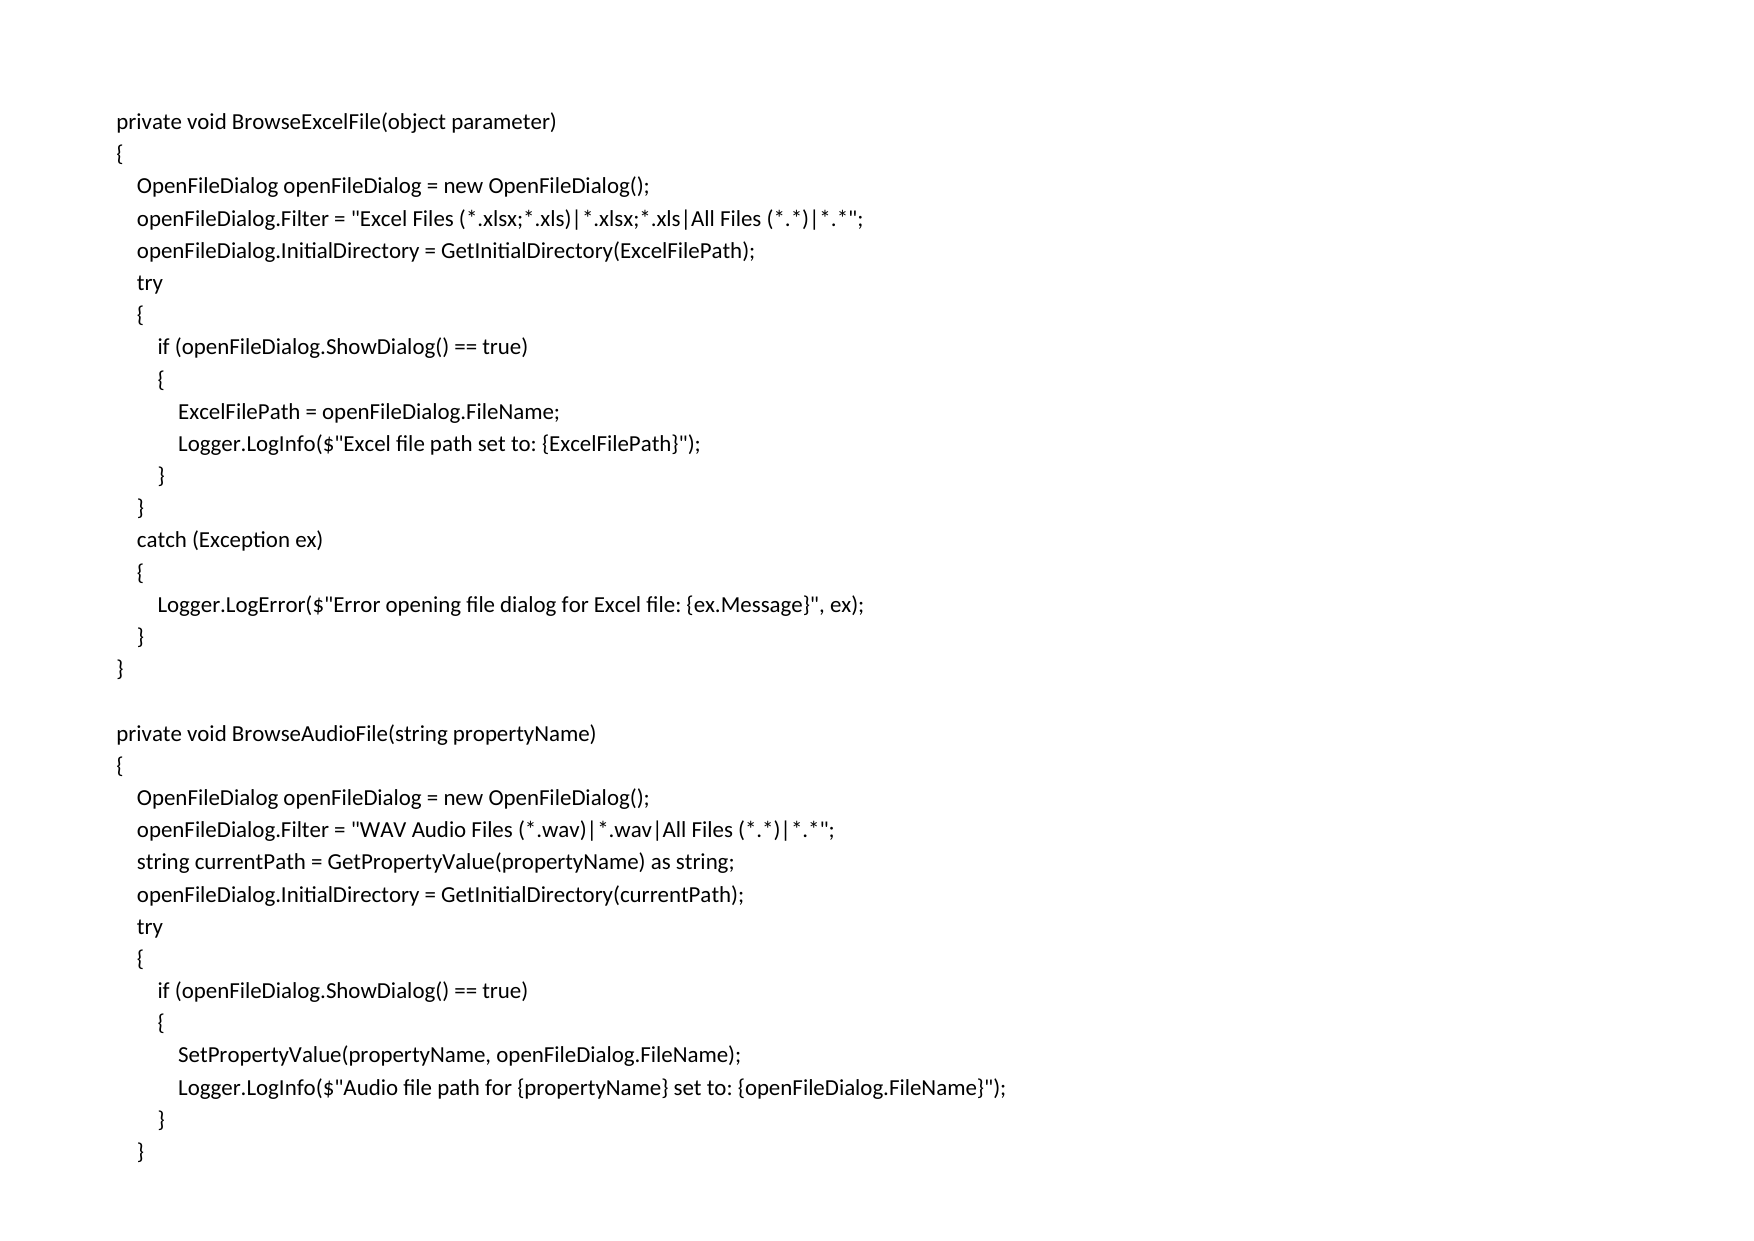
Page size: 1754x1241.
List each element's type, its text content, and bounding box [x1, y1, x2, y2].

text { [75, 558, 1679, 586]
text private void BrowseAudioFile(string propertyName) [75, 719, 1679, 747]
text } [75, 1137, 1679, 1165]
text { [75, 1008, 1679, 1036]
text string currentPath = GetPropertyValue(propertyName) as string; [75, 847, 1679, 876]
text { [75, 365, 1679, 393]
text Logger.LogError($"Error opening file dialog for Excel file: {ex.Message}", ex); [75, 590, 1679, 618]
text Logger.LogInfo($"Audio file path for {propertyName} set to: {openFileDialog.FileName}"); [75, 1073, 1679, 1101]
text } [75, 1105, 1679, 1133]
text SetPropertyValue(propertyName, openFileDialog.FileName); [75, 1041, 1679, 1069]
text } [75, 493, 1679, 521]
text if (openFileDialog.ShowDialog() == true) [75, 976, 1679, 1004]
text catch (Exception ex) [75, 526, 1679, 554]
text openFileDialog.Filter = "Excel Files (*.xlsx;*.xls)|*.xlsx;*.xls|All Files (*.*)|*.*"; [75, 204, 1679, 232]
text OpenFileDialog openFileDialog = new OpenFileDialog(); [75, 172, 1679, 199]
text try [75, 268, 1679, 296]
text } [75, 461, 1679, 489]
text openFileDialog.InitialDirectory = GetInitialDirectory(currentPath); [75, 880, 1679, 908]
text { [75, 139, 1679, 167]
text private void BrowseExcelFile(object parameter) [75, 107, 1679, 135]
text { [75, 751, 1679, 779]
text openFileDialog.InitialDirectory = GetInitialDirectory(ExcelFilePath); [75, 236, 1679, 264]
text ExcelFilePath = openFileDialog.FileName; [75, 397, 1679, 425]
text } [75, 654, 1679, 682]
text { [75, 944, 1679, 972]
text if (openFileDialog.ShowDialog() == true) [75, 332, 1679, 361]
text { [75, 300, 1679, 328]
text } [75, 622, 1679, 650]
text OpenFileDialog openFileDialog = new OpenFileDialog(); [75, 783, 1679, 811]
text try [75, 912, 1679, 940]
text Logger.LogInfo($"Excel file path set to: {ExcelFilePath}"); [75, 429, 1679, 457]
text openFileDialog.Filter = "WAV Audio Files (*.wav)|*.wav|All Files (*.*)|*.*"; [75, 815, 1679, 843]
